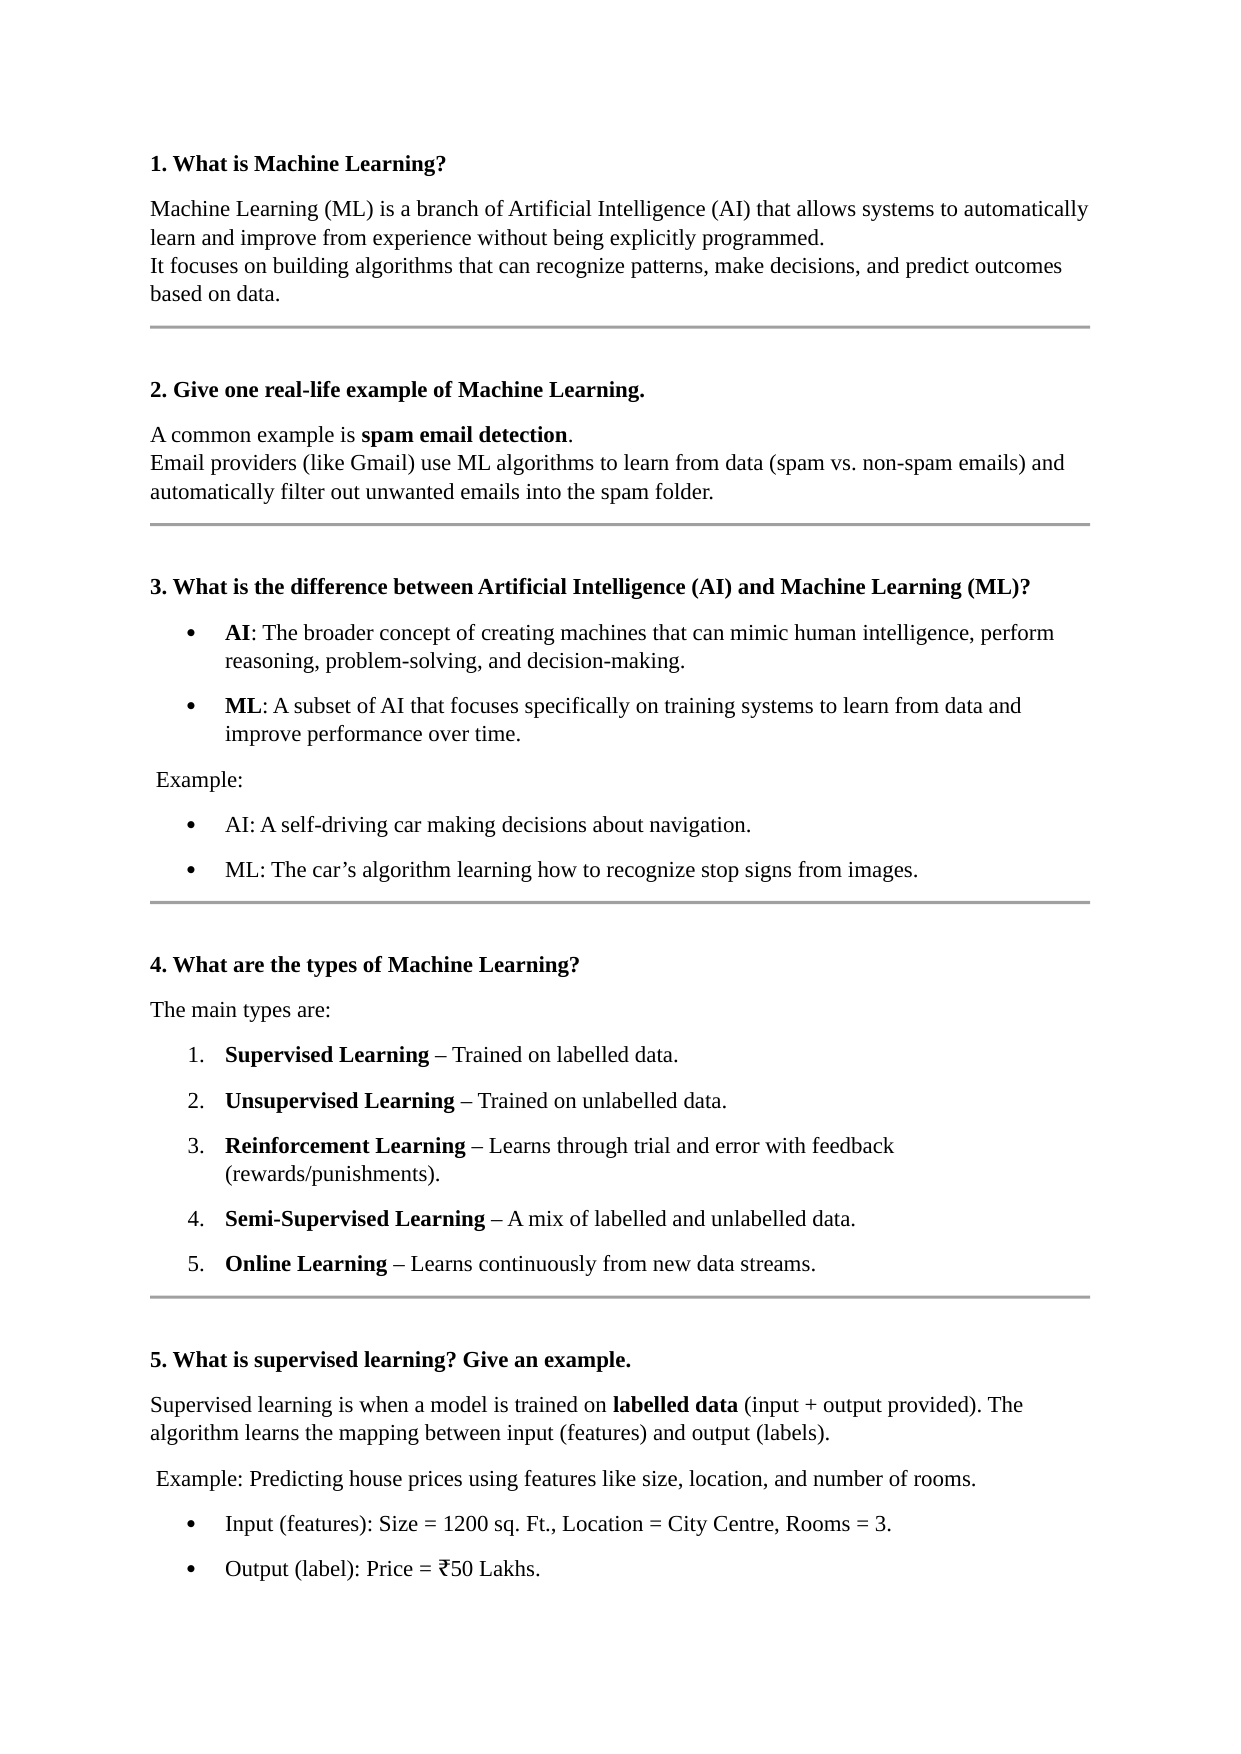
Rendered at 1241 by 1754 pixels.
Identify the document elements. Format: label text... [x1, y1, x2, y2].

list AI: A self-driving car making decisions about navigation. [187, 811, 1090, 837]
text A common example is spam email detection. Email providers (like Gmail) use ML algorithms to learn from data (spam vs. non-spam emails) and automatically filter out unwanted emails into the spam folder. [150, 421, 1090, 504]
list Supervised Learning – Trained on labelled data. [187, 1042, 1090, 1068]
text 5. What is supervised learning? Give an example. [150, 1346, 1090, 1372]
list ML: The car’s algorithm learning how to recognize stop signs from images. [187, 856, 1090, 882]
text Example: Predicting house prices using features like size, location, and number of rooms. [150, 1464, 1090, 1491]
text Example: [150, 766, 1090, 792]
list AI: The broader concept of creating machines that can mimic human intelligence, perform reasoning, problem-solving, and decision-making. [187, 618, 1090, 673]
list Online Learning – Learns continuously from new data streams. [187, 1250, 1090, 1277]
list Output (label): Price = ₹50 Lakhs. [187, 1555, 1090, 1581]
list Unsupervised Learning – Trained on unlabelled data. [187, 1087, 1090, 1113]
text Supervised learning is when a model is trained on labelled data (input + output provided). The algorithm learns the mapping between input (features) and output (labels). [150, 1391, 1090, 1446]
text 1. What is Machine Learning? [150, 150, 1090, 176]
text 2. Give one real-life example of Machine Learning. [150, 376, 1090, 402]
text 4. What are the types of Machine Learning? [150, 951, 1090, 978]
text The main types are: [150, 996, 1090, 1023]
list Reinforcement Learning – Learns through trial and error with feedback (rewards/punishments). [187, 1132, 1090, 1187]
list ML: A subset of AI that focuses specifically on training systems to learn from data and improve performance over time. [187, 692, 1090, 747]
list Input (features): Size = 1200 sq. Ft., Location = City Centre, Rooms = 3. [187, 1510, 1090, 1536]
list Semi-Supervised Learning – A mix of labelled and unlabelled data. [187, 1205, 1090, 1232]
text Machine Learning (ML) is a branch of Artificial Intelligence (AI) that allows systems to automatically learn and improve from experience without being explicitly programmed. It focuses on building algorithms that can recognize patterns, make decisions, and predict outcomes based on data. [150, 195, 1090, 307]
text 3. What is the difference between Artificial Intelligence (AI) and Machine Learning (ML)? [150, 573, 1090, 600]
